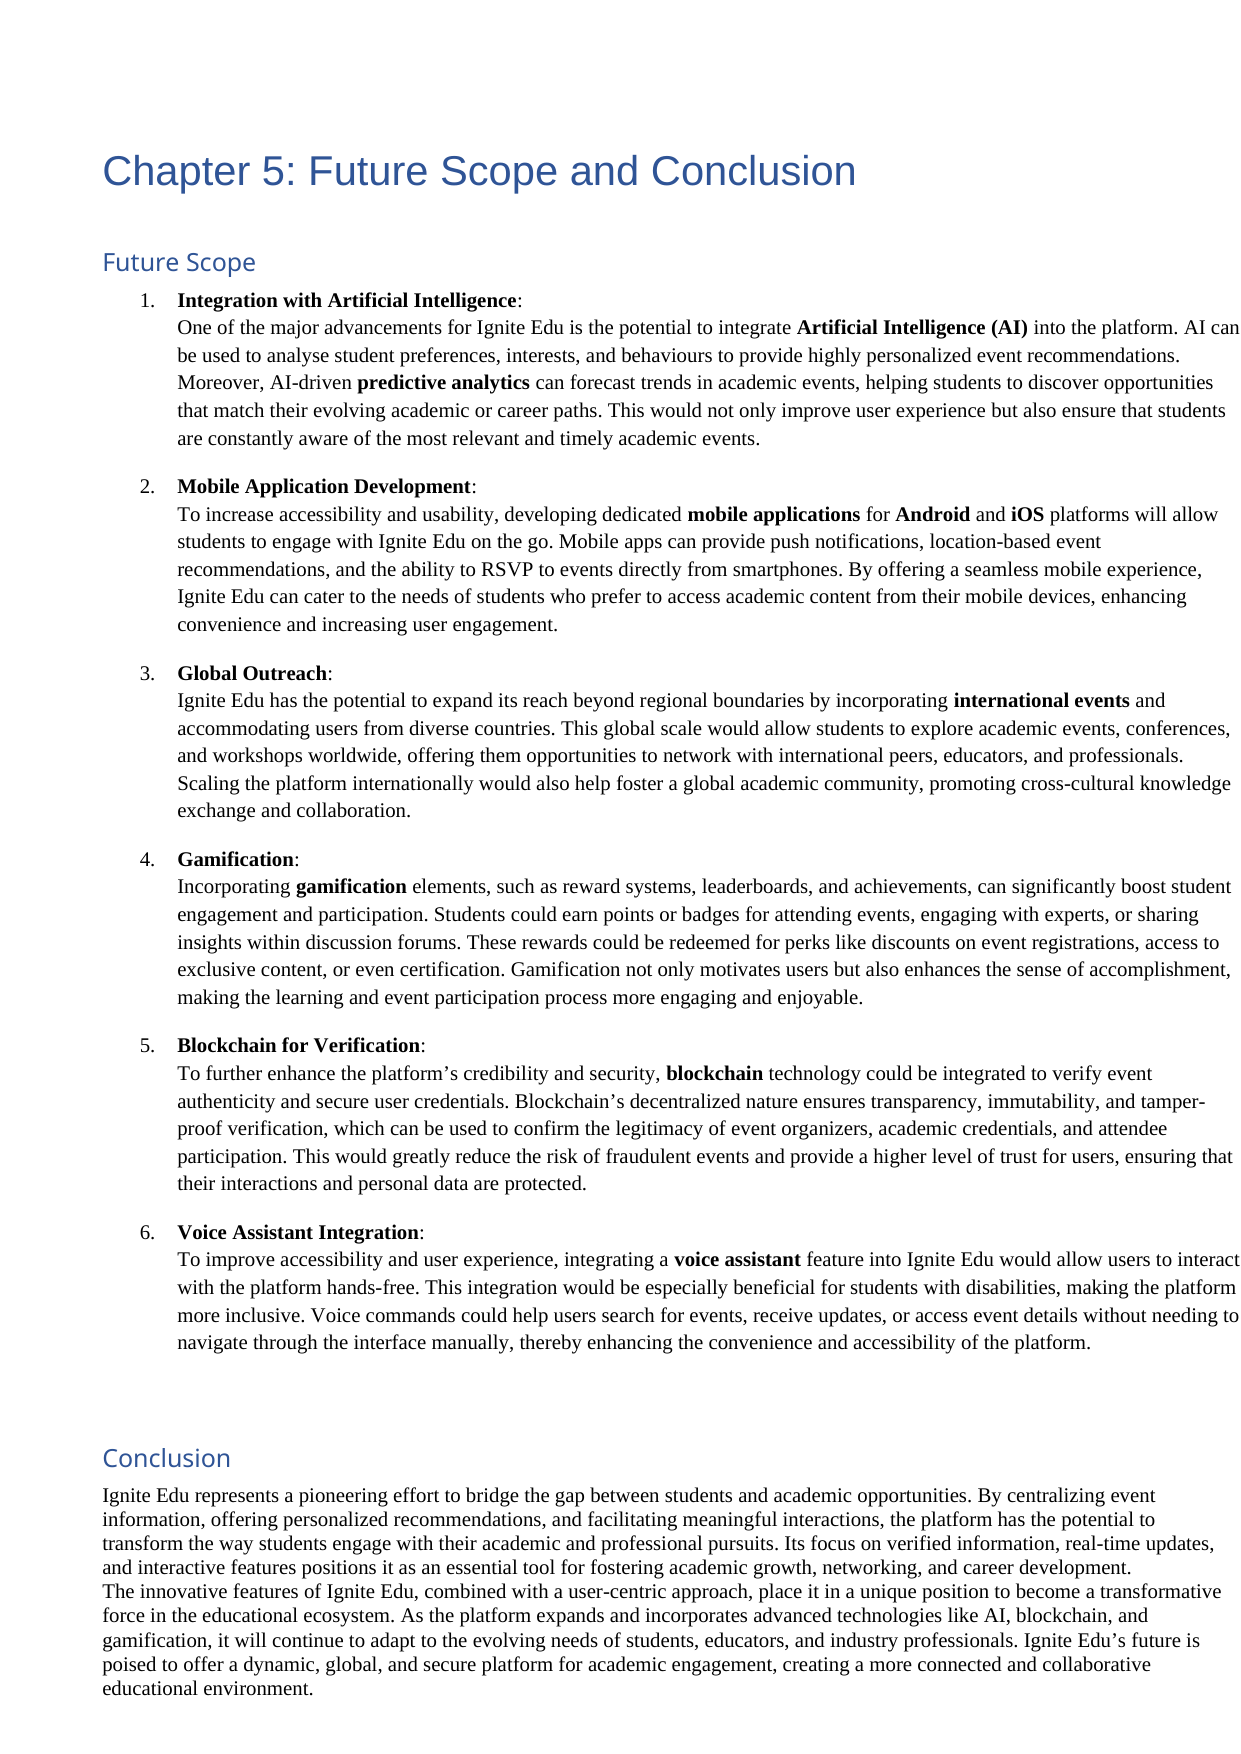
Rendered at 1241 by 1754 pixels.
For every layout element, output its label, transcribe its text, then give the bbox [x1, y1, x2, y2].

list Gamification: Incorporating gamification elements, such as reward systems, leaderboards, and achievements, can significantly boost student engagement and participation. Students could earn points or badges for attending events, engaging with experts, or sharing insights within discussion forums. These rewards could be redeemed for perks like discounts on event registrations, access to exclusive content, or even certification. Gamification not only motivates users but also enhances the sense of accomplishment, making the learning and event participation process more engaging and enjoyable. [139, 847, 1240, 1009]
list Blockchain for Verification: To further enhance the platform’s credibility and security, blockchain technology could be integrated to verify event authenticity and secure user credentials. Blockchain’s decentralized nature ensures transparency, immutability, and tamper-proof verification, which can be used to confirm the legitimacy of event organizers, academic credentials, and attendee participation. This would greatly reduce the risk of fraudulent events and provide a higher level of trust for users, ensuring that their interactions and personal data are protected. [139, 1033, 1240, 1195]
text Ignite Edu represents a pioneering effort to bridge the gap between students and academic opportunities. By centralizing event information, offering personalized recommendations, and facilitating meaningful interactions, the platform has the potential to transform the way students engage with their academic and professional pursuits. Its focus on verified information, real-time updates, and interactive features positions it as an essential tool for fostering academic growth, networking, and career development. [102, 1483, 1240, 1579]
subtitle Future Scope [102, 245, 1240, 279]
list Voice Assistant Integration: To improve accessibility and user experience, integrating a voice assistant feature into Ignite Edu would allow users to interact with the platform hands-free. This integration would be especially beneficial for students with disabilities, making the platform more inclusive. Voice commands could help users search for events, receive updates, or access event details without needing to navigate through the interface manually, thereby enhancing the convenience and accessibility of the platform. [139, 1220, 1240, 1354]
text The innovative features of Ignite Edu, combined with a user-centric approach, place it in a unique position to become a transformative force in the educational ecosystem. As the platform expands and incorporates advanced technologies like AI, blockchain, and gamification, it will continue to adapt to the evolving needs of students, educators, and industry professionals. Ignite Edu’s future is poised to offer a dynamic, global, and secure platform for academic engagement, creating a more connected and collaborative educational environment. [102, 1579, 1240, 1700]
list Global Outreach: Ignite Edu has the potential to expand its reach beyond regional boundaries by incorporating international events and accommodating users from diverse countries. This global scale would allow students to explore academic events, conferences, and workshops worldwide, offering them opportunities to network with international peers, educators, and professionals. Scaling the platform internationally would also help foster a global academic community, promoting cross-cultural knowledge exchange and collaboration. [139, 660, 1240, 822]
list Mobile Application Development: To increase accessibility and usability, developing dedicated mobile applications for Android and iOS platforms will allow students to engage with Ignite Edu on the go. Mobile apps can provide push notifications, location-based event recommendations, and the ability to RSVP to events directly from smartphones. By offering a seamless mobile experience, Ignite Edu can cater to the needs of students who prefer to access academic content from their mobile devices, enhancing convenience and increasing user engagement. [139, 474, 1240, 636]
subtitle Conclusion [102, 1441, 1240, 1475]
subtitle Chapter 5: Future Scope and Conclusion [102, 146, 1240, 194]
list Integration with Artificial Intelligence: One of the major advancements for Ignite Edu is the potential to integrate Artificial Intelligence (AI) into the platform. AI can be used to analyse student preferences, interests, and behaviours to provide highly personalized event recommendations. Moreover, AI-driven predictive analytics can forecast trends in academic events, helping students to discover opportunities that match their evolving academic or career paths. This would not only improve user experience but also ensure that students are constantly aware of the most relevant and timely academic events. [139, 287, 1240, 449]
